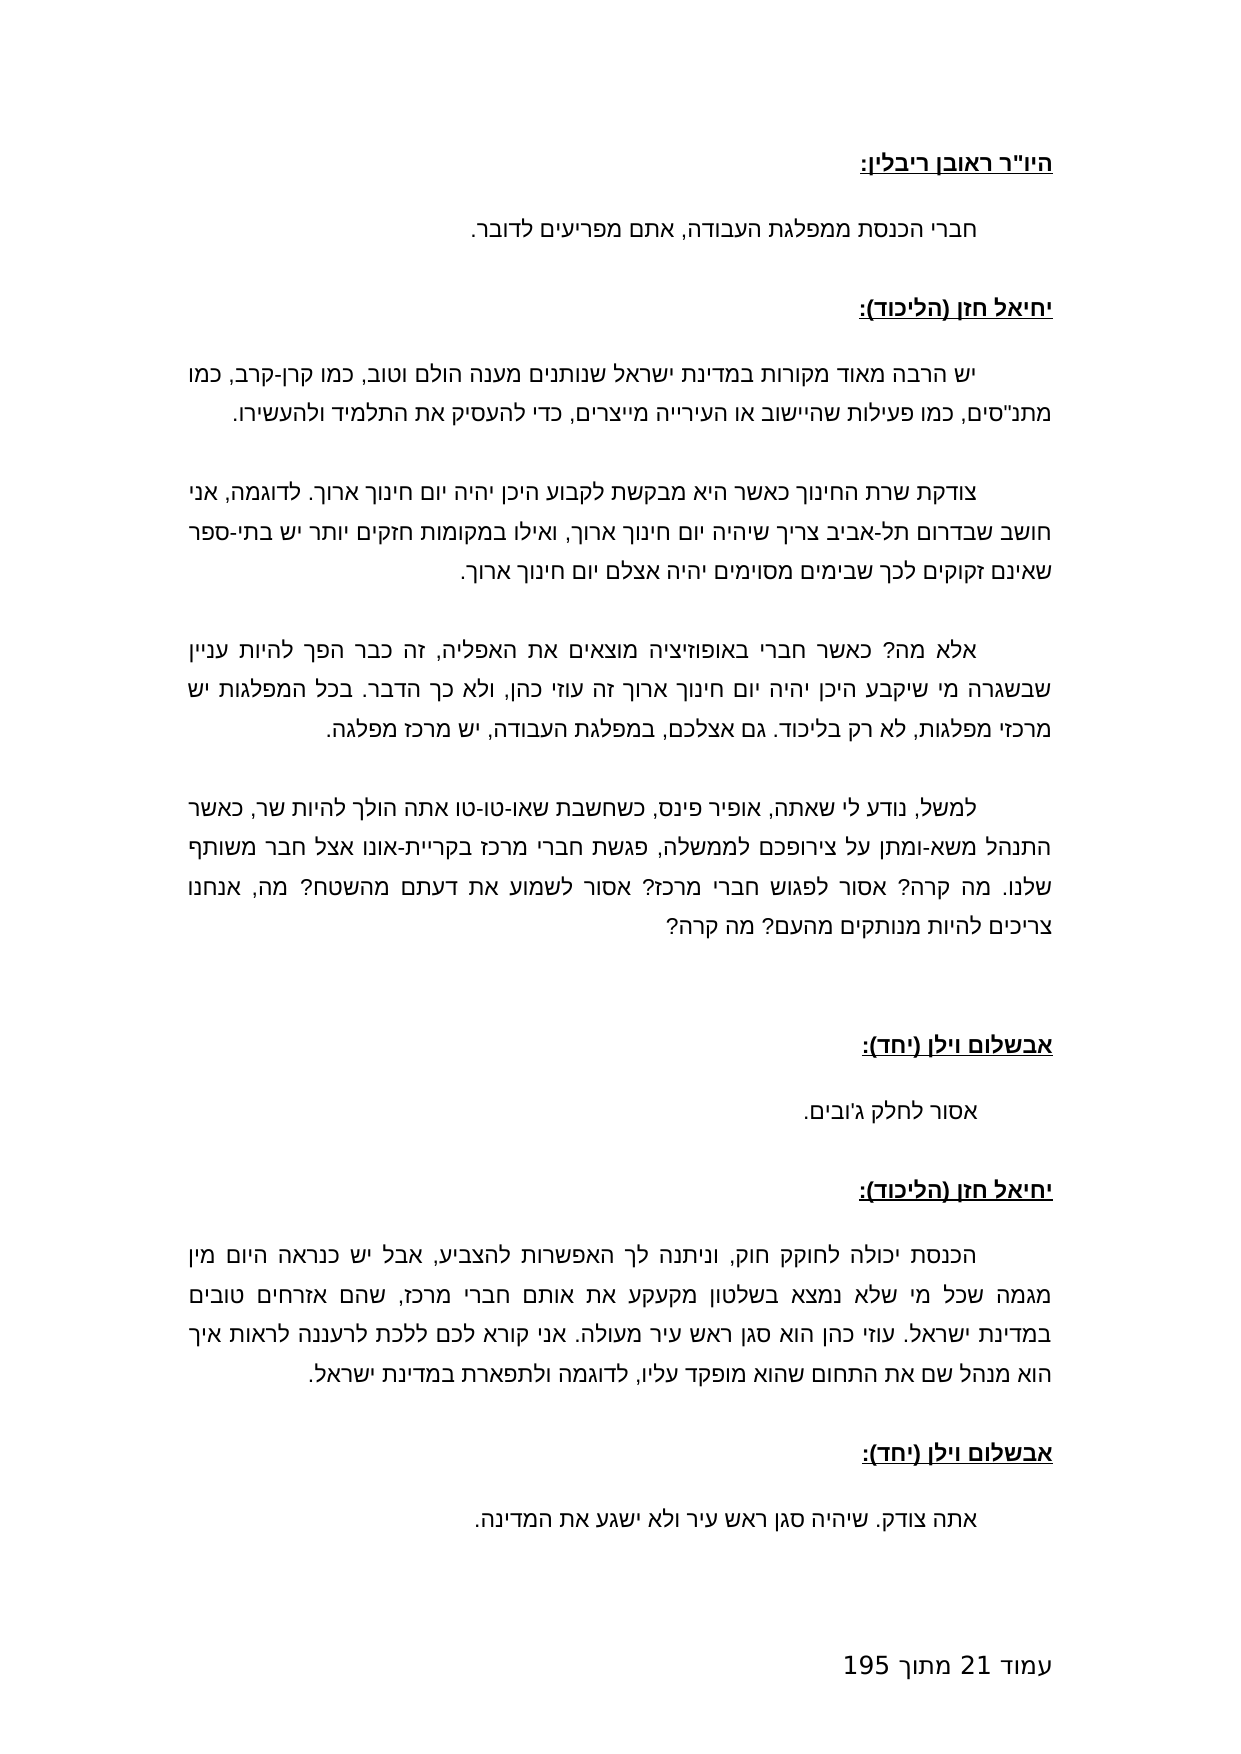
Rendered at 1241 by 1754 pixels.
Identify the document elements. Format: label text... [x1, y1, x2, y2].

text יחיאל חזן (הליכוד): [187, 1177, 1053, 1203]
text אלא מה? כאשר חברי באופוזיציה מוצאים את האפליה, זה כבר הפך להיות עניין שבשגרה מי שיקבע היכן יהיה יום חינוך ארוך זה עוזי כהן, ולא כך הדבר. בכל המפלגות יש מרכזי מפלגות, לא רק בליכוד. גם אצלכם, במפלגת העבודה, יש מרכז מפלגה. [187, 637, 1053, 742]
text היו"ר ראובן ריבלין: [187, 150, 1053, 176]
text צודקת שרת החינוך כאשר היא מבקשת לקבוע היכן יהיה יום חינוך ארוך. לדוגמה, אני חושב שבדרום תל-אביב צריך שיהיה יום חינוך ארוך, ואילו במקומות חזקים יותר יש בתי-ספר שאינם זקוקים לכך שבימים מסוימים יהיה אצלם יום חינוך ארוך. [187, 479, 1053, 584]
text למשל, נודע לי שאתה, אופיר פינס, כשחשבת שאו-טו-טו אתה הולך להיות שר, כאשר התנהל משא-ומתן על צירופכם לממשלה, פגשת חברי מרכז בקריית-אונו אצל חבר משותף שלנו. מה קרה? אסור לפגוש חברי מרכז? אסור לשמוע את דעתם מהשטח? מה, אנחנו צריכים להיות מנותקים מהעם? מה קרה? [187, 795, 1053, 940]
text הכנסת יכולה לחוקק חוק, וניתנה לך האפשרות להצביע, אבל יש כנראה היום מין מגמה שכל מי שלא נמצא בשלטון מקעקע את אותם חברי מרכז, שהם אזרחים טובים במדינת ישראל. עוזי כהן הוא סגן ראש עיר מעולה. אני קורא לכם ללכת לרעננה לראות איך הוא מנהל שם את התחום שהוא מופקד עליו, לדוגמה ולתפארת במדינת ישראל. [187, 1242, 1053, 1387]
text יש הרבה מאוד מקורות במדינת ישראל שנותנים מענה הולם וטוב, כמו קרן-קרב, כמו מתנ"סים, כמו פעילות שהיישוב או העירייה מייצרים, כדי להעסיק את התלמיד ולהעשירו. [187, 361, 1053, 426]
text אסור לחלק ג'ובים. [187, 1098, 1053, 1124]
text אבשלום וילן (יחד): [187, 1440, 1053, 1466]
text חברי הכנסת ממפלגת העבודה, אתם מפריעים לדובר. [187, 216, 1053, 242]
text אבשלום וילן (יחד): [187, 1032, 1053, 1058]
text אתה צודק. שיהיה סגן ראש עיר ולא ישגע את המדינה. [187, 1506, 1053, 1532]
text יחיאל חזן (הליכוד): [187, 295, 1053, 321]
